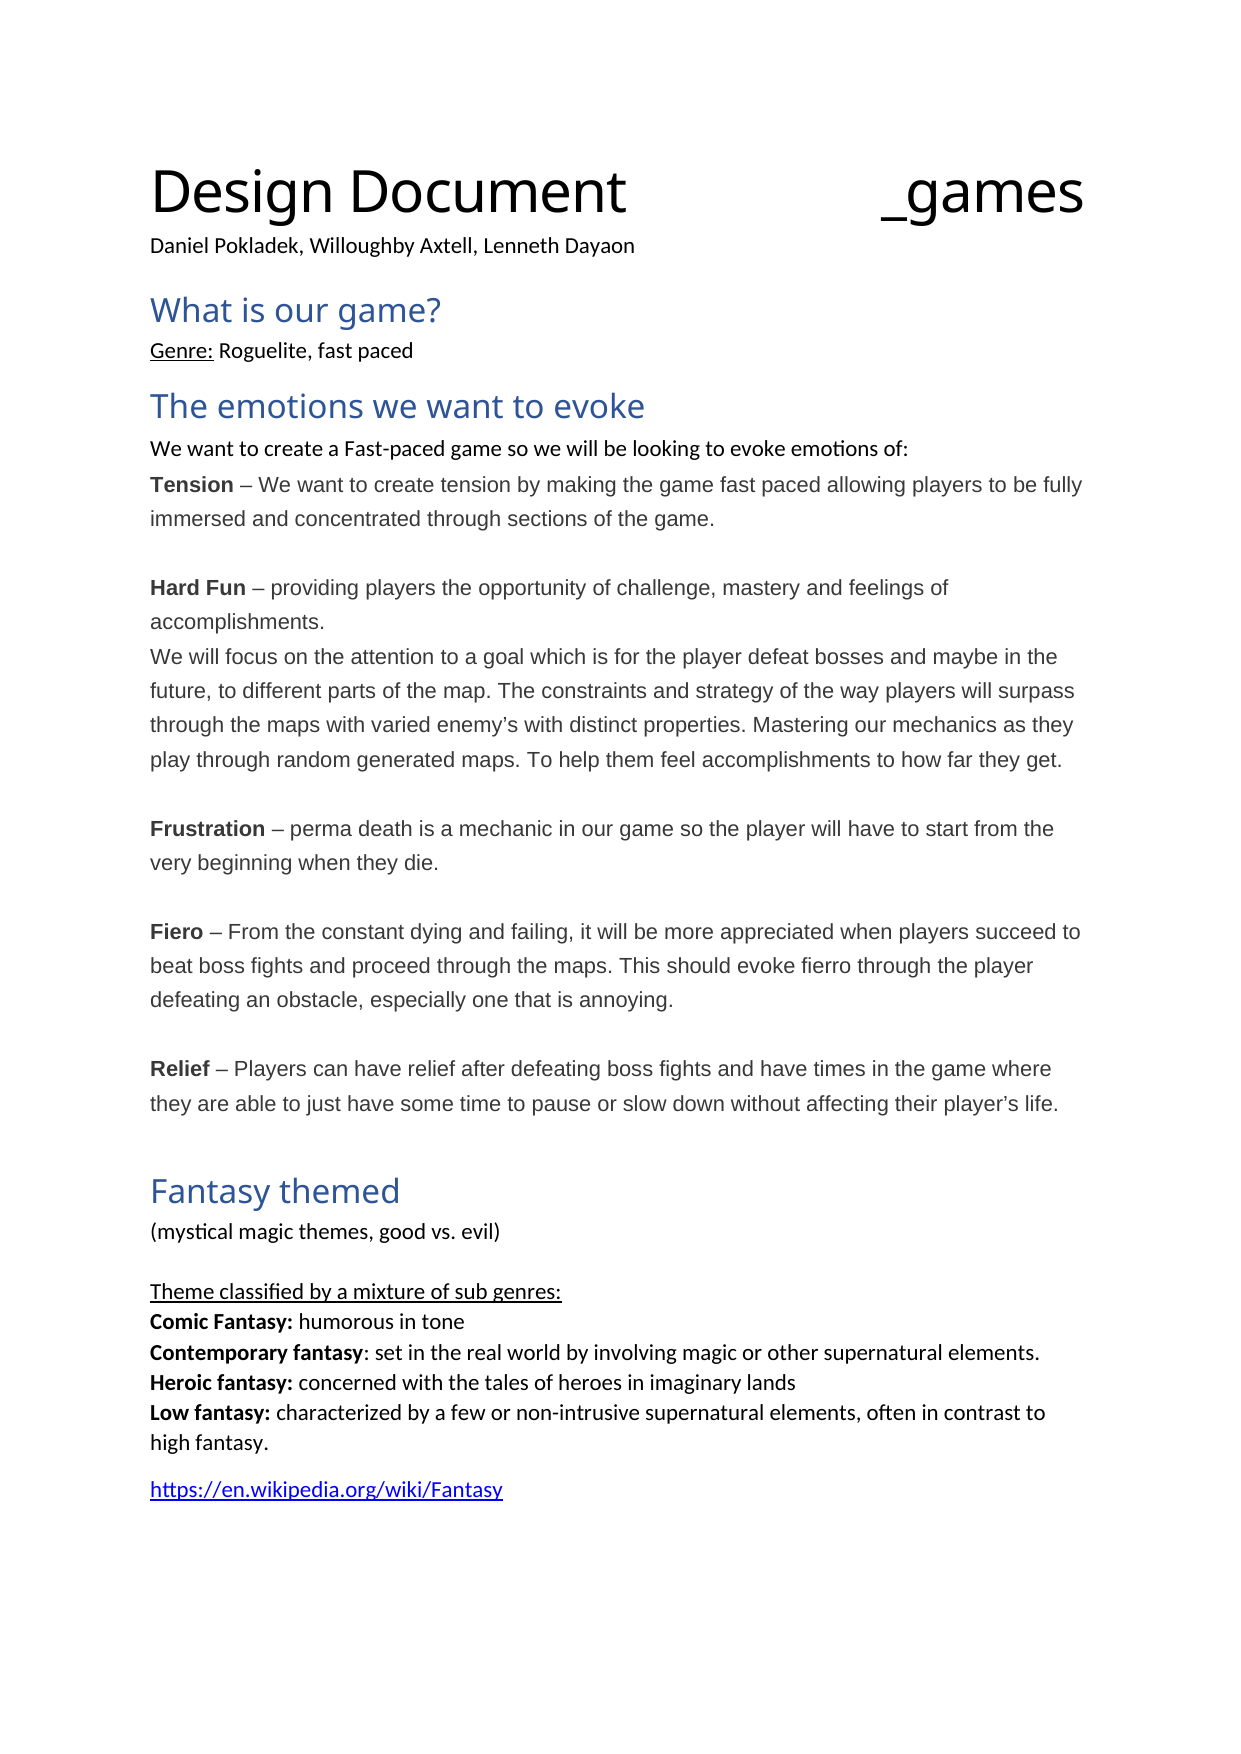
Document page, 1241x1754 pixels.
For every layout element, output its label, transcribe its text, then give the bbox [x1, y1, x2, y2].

text Design Document _games Daniel Pokladek, Willoughby Axtell, Lenneth Dayaon [150, 150, 1090, 260]
subtitle Fantasy themed [150, 1168, 1090, 1213]
text Hard Fun – providing players the opportunity of challenge, mastery and feelings of accomplishments. We will focus on the attention to a goal which is for the player defeat bosses and maybe in the future, to different parts of the map. The constraints and strategy of the way players will surpass through the maps with varied enemy’s with distinct properties. Mastering our mechanics as they play through random generated maps. To help them feel accomplishments to how far they get. [150, 566, 1090, 772]
text (mystical magic themes, good vs. evil) Theme classified by a mixture of sub genres: Comic Fantasy: humorous in tone Contemporary fantasy: set in the real world by involving magic or other supernatural elements. Heroic fantasy: concerned with the tales of heroes in imaginary lands Low fantasy: characterized by a few or non-intrusive supernatural elements, often in contrast to high fantasy. [150, 1217, 1090, 1456]
text Frustration – perma death is a mechanic in our game so the player will have to start from the very beginning when they die. [150, 806, 1090, 875]
text Relief – Players can have relief after defeating boss fights and have times in the game where they are able to just have some time to pause or slow down without affecting their player’s life. [150, 1047, 1090, 1116]
text Genre: Roguelite, fast paced [150, 336, 1090, 364]
text Fiero – From the constant dying and failing, it will be more appreciated when players succeed to beat boss fights and proceed through the maps. This should evoke fierro through the player defeating an obstacle, especially one that is annoying. [150, 909, 1090, 1012]
subtitle What is our game? [150, 287, 1090, 332]
text https://en.wikipedia.org/wiki/Fantasy [150, 1475, 1090, 1503]
text The emotions we want to evoke We want to create a Fast-paced game so we will be looking to evoke emotions of: Tension – We want to create tension by making the game fast paced allowing players to be fully immersed and concentrated through sections of the game. [150, 383, 1090, 531]
